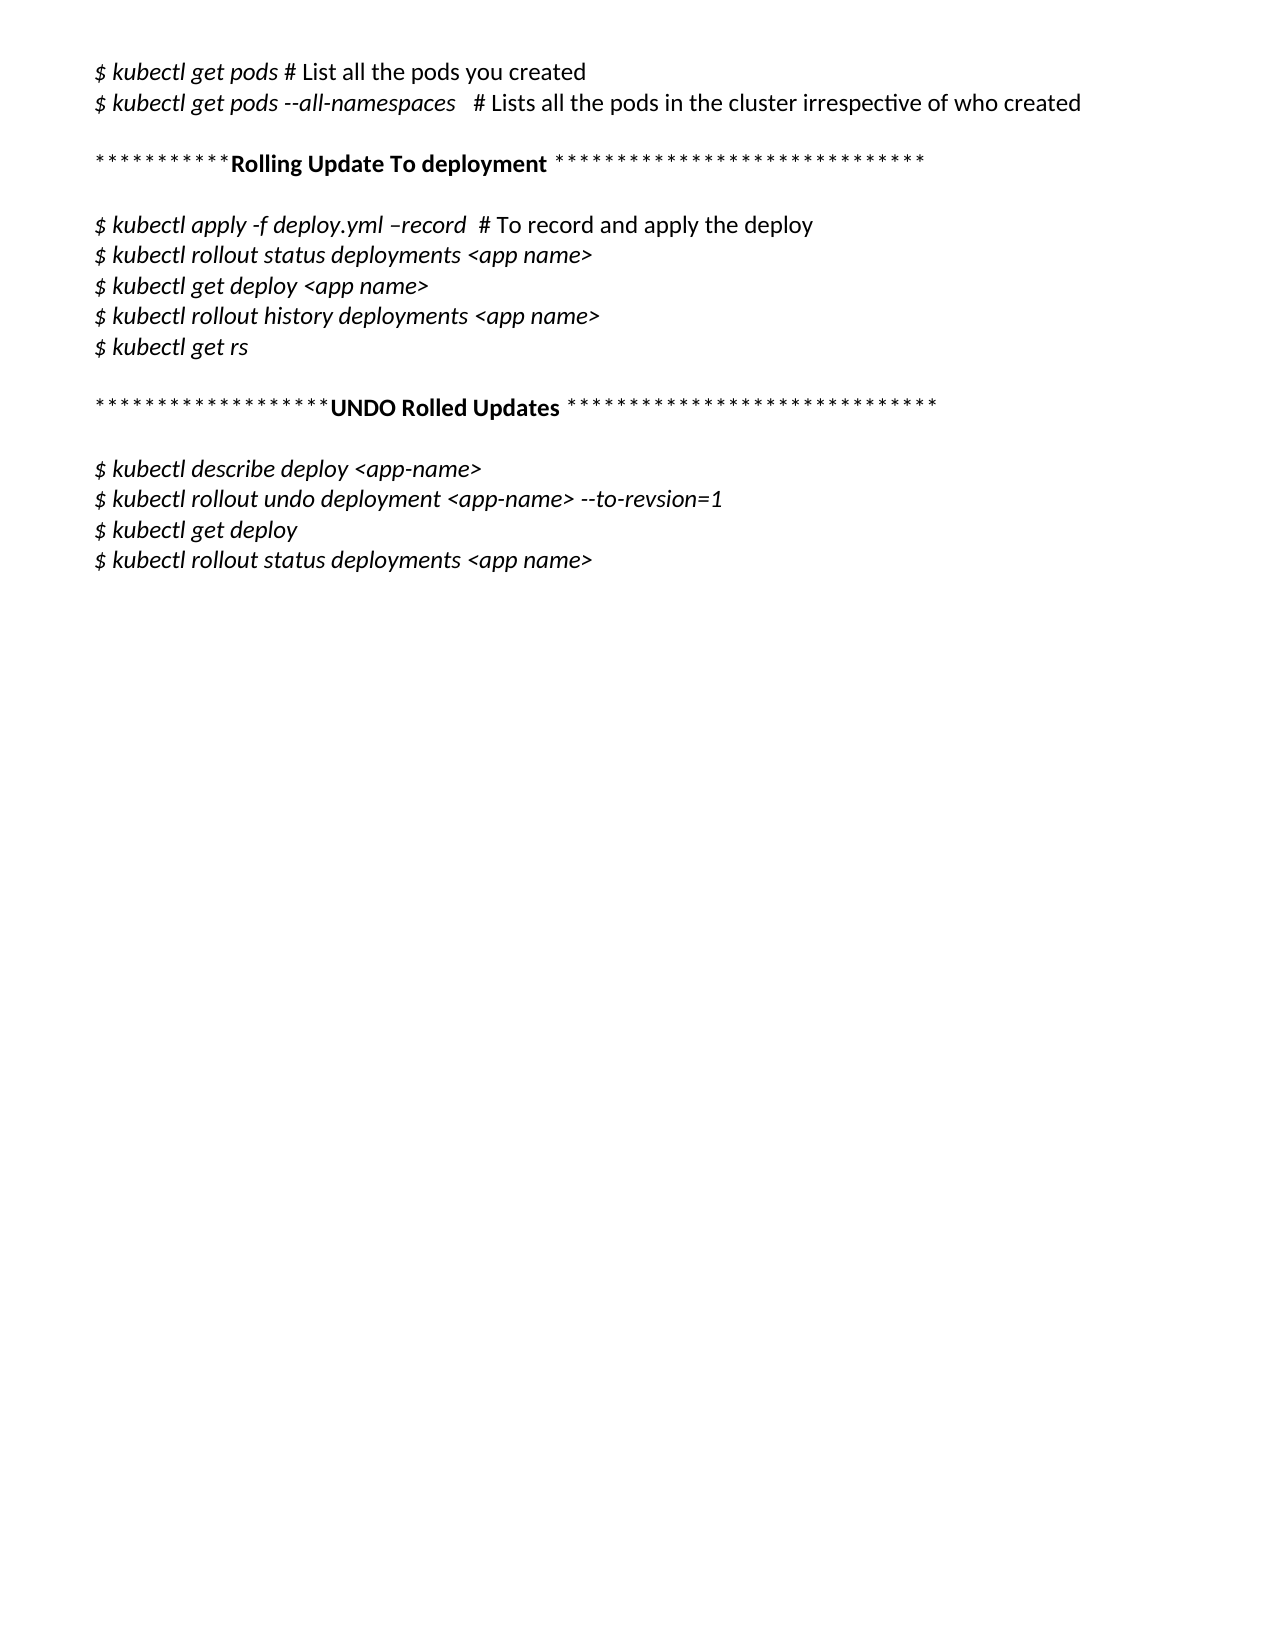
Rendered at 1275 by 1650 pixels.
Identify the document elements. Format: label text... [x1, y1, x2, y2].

text $ kubectl apply -f deploy.yml –record # To record and apply the deploy [94, 209, 1191, 239]
text $ kubectl rollout history deployments <app name> [94, 300, 1191, 331]
text $ kubectl rollout status deployments <app name> [94, 239, 1191, 270]
text $ kubectl get deploy [94, 514, 1191, 544]
text $ kubectl get pods --all-namespaces # Lists all the pods in the cluster irrespective of who created [94, 87, 1191, 117]
text $ kubectl describe deploy <app-name> [94, 453, 1191, 483]
text ***********Rolling Update To deployment ****************************** [94, 148, 1191, 178]
text *******************UNDO Rolled Updates ****************************** [94, 392, 1191, 422]
text $ kubectl rollout undo deployment <app-name> --to-revsion=1 [94, 483, 1191, 514]
text $ kubectl get rs [94, 331, 1191, 361]
text $ kubectl rollout status deployments <app name> [94, 544, 1191, 575]
text $ kubectl get deploy <app name> [94, 270, 1191, 300]
text $ kubectl get pods # List all the pods you created [94, 56, 1191, 87]
